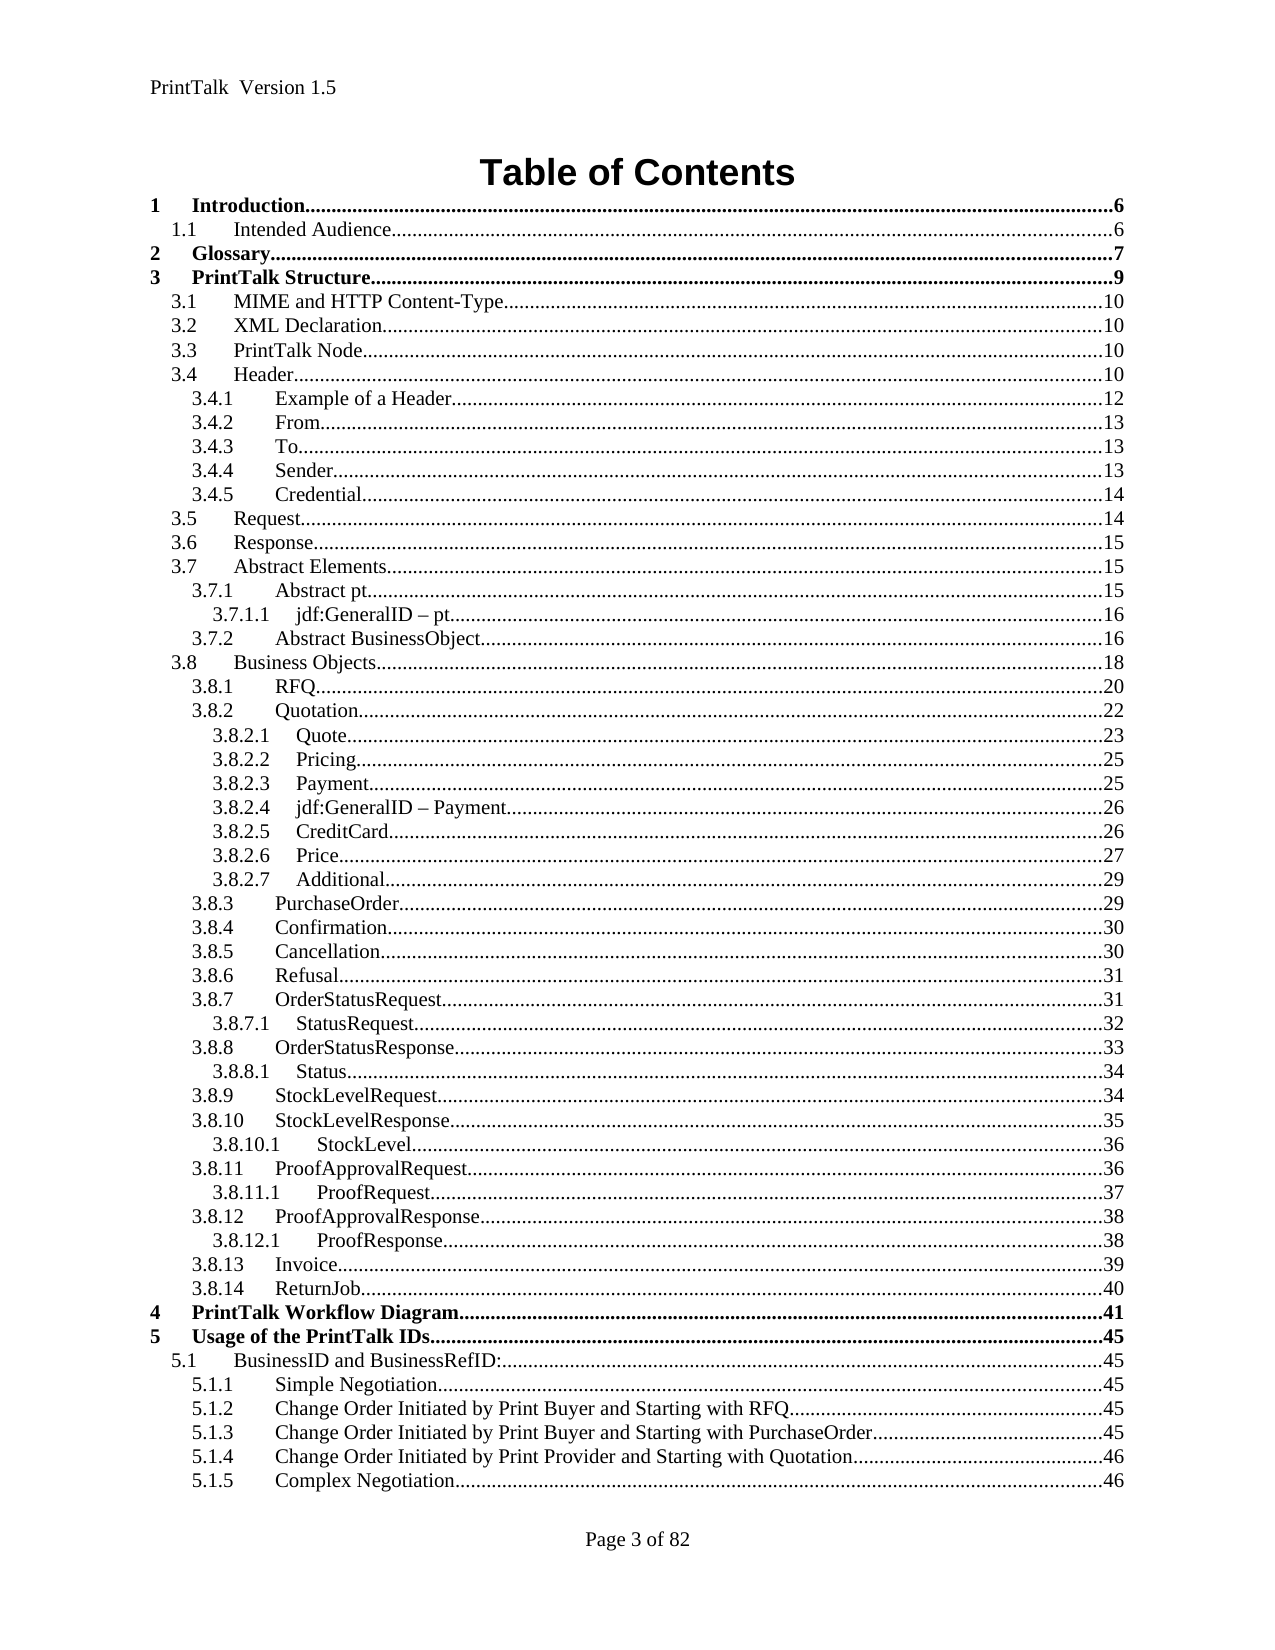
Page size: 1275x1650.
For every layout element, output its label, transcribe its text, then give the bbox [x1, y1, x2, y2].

text 3.1 MIME and HTTP Content-Type 10 [171, 289, 1125, 313]
text 3.4.2 From 13 [192, 410, 1125, 434]
text 3.8.3 PurchaseOrder 29 [192, 891, 1125, 915]
text 3.4.4 Sender 13 [192, 458, 1125, 482]
text 5 Usage of the PrintTalk IDs 45 [150, 1324, 1125, 1348]
text 3 PrintTalk Structure 9 [150, 265, 1125, 289]
text 3.8.5 Cancellation 30 [192, 939, 1125, 963]
text 1.1 Intended Audience 6 [171, 217, 1125, 241]
text 3.8.4 Confirmation 30 [192, 915, 1125, 939]
text 3.8 Business Objects 18 [171, 650, 1125, 674]
text 3.4.5 Credential 14 [192, 482, 1125, 506]
text 3.8.8 OrderStatusResponse 33 [192, 1035, 1125, 1059]
text 3.8.2.1 Quote 23 [212, 722, 1125, 747]
text 3.8.13 Invoice 39 [192, 1252, 1125, 1276]
text 3.8.11 ProofApprovalRequest 36 [192, 1156, 1125, 1180]
text 3.5 Request 14 [171, 506, 1125, 530]
text 3.8.8.1 Status 34 [212, 1059, 1125, 1083]
text 3.4.1 Example of a Header 12 [192, 386, 1125, 410]
text 3.4 Header 10 [171, 362, 1125, 386]
text 3.6 Response 15 [171, 530, 1125, 554]
text 3.8.10.1 StockLevel 36 [212, 1132, 1125, 1156]
text 5.1.5 Complex Negotiation 46 [192, 1468, 1125, 1492]
text 3.3 PrintTalk Node 10 [171, 337, 1125, 362]
text 3.8.10 StockLevelResponse 35 [192, 1107, 1125, 1132]
text 2 Glossary 7 [150, 241, 1125, 265]
text 3.8.14 ReturnJob 40 [192, 1276, 1125, 1300]
text 5.1.3 Change Order Initiated by Print Buyer and Starting with PurchaseOrder 45 [192, 1420, 1125, 1444]
subtitle Table of Contents [150, 150, 1125, 193]
text 3.8.2.5 CreditCard 26 [212, 819, 1125, 843]
text 3.8.2.6 Price 27 [212, 843, 1125, 867]
text 3.7 Abstract Elements 15 [171, 554, 1125, 578]
text 3.2 XML Declaration 10 [171, 313, 1125, 337]
text 1 Introduction 6 [150, 193, 1125, 217]
text 3.8.2.4 jdf:GeneralID – Payment 26 [212, 795, 1125, 819]
text 5.1 BusinessID and BusinessRefID: 45 [171, 1348, 1125, 1372]
text 3.4.3 To 13 [192, 434, 1125, 458]
text 3.8.7.1 StatusRequest 32 [212, 1011, 1125, 1035]
text 3.7.1.1 jdf:GeneralID – pt 16 [212, 602, 1125, 626]
text 3.8.2 Quotation 22 [192, 698, 1125, 722]
text 3.8.12.1 ProofResponse 38 [212, 1228, 1125, 1252]
text 4 PrintTalk Workflow Diagram 41 [150, 1300, 1125, 1324]
text 3.8.9 StockLevelRequest 34 [192, 1083, 1125, 1107]
text 5.1.1 Simple Negotiation 45 [192, 1372, 1125, 1396]
text 3.7.1 Abstract pt 15 [192, 578, 1125, 602]
text 3.8.2.7 Additional 29 [212, 867, 1125, 891]
text 3.8.2.3 Payment 25 [212, 771, 1125, 795]
text 5.1.4 Change Order Initiated by Print Provider and Starting with Quotation 46 [192, 1444, 1125, 1468]
text 3.8.11.1 ProofRequest 37 [212, 1180, 1125, 1204]
text 3.8.12 ProofApprovalResponse 38 [192, 1204, 1125, 1228]
text 3.8.7 OrderStatusRequest 31 [192, 987, 1125, 1011]
text 3.8.2.2 Pricing 25 [212, 747, 1125, 771]
text 3.7.2 Abstract BusinessObject 16 [192, 626, 1125, 650]
text 5.1.2 Change Order Initiated by Print Buyer and Starting with RFQ 45 [192, 1396, 1125, 1420]
text 3.8.1 RFQ 20 [192, 674, 1125, 698]
text 3.8.6 Refusal 31 [192, 963, 1125, 987]
